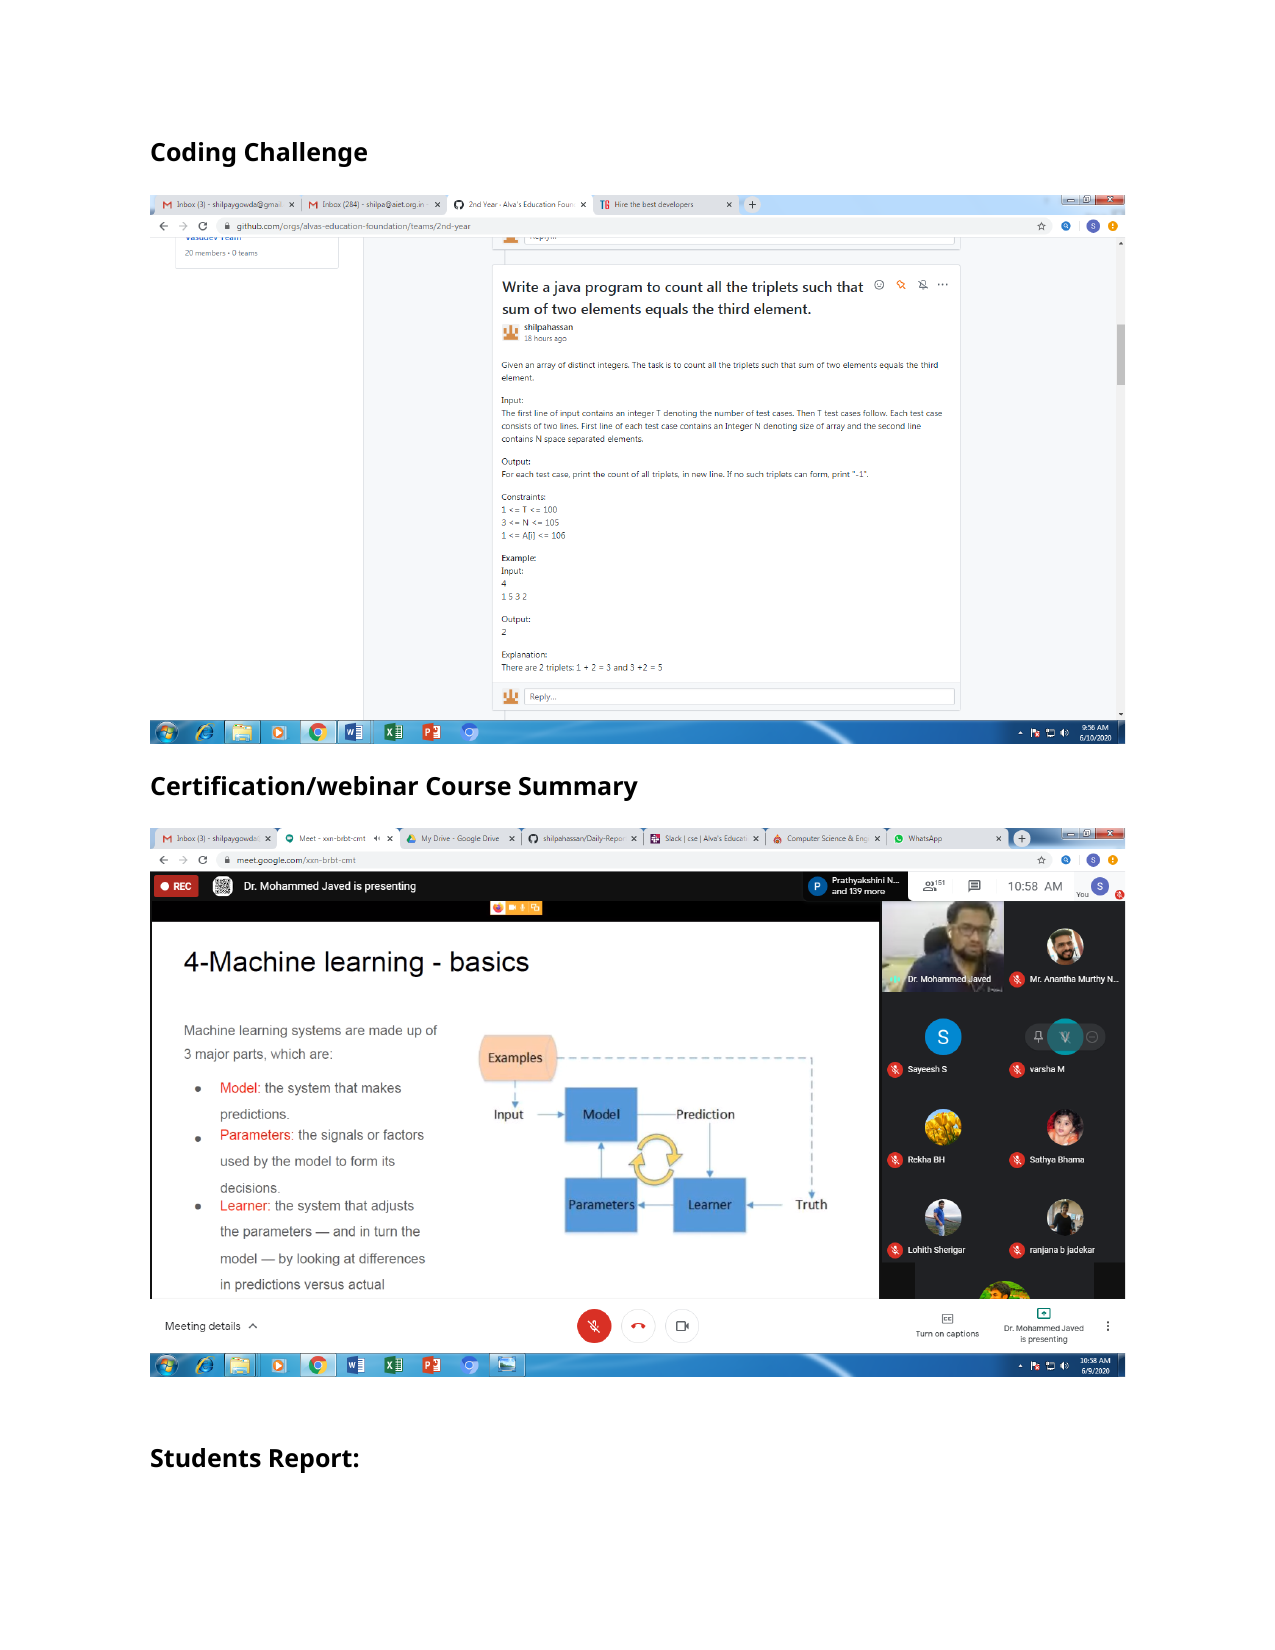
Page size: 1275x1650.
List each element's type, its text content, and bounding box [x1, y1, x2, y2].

picture [150, 828, 1125, 1377]
picture [150, 195, 1125, 744]
text Certification/webinar Course Summary [150, 768, 1125, 802]
text Coding Challenge [150, 135, 1125, 169]
text Students Report: [150, 1441, 1125, 1475]
